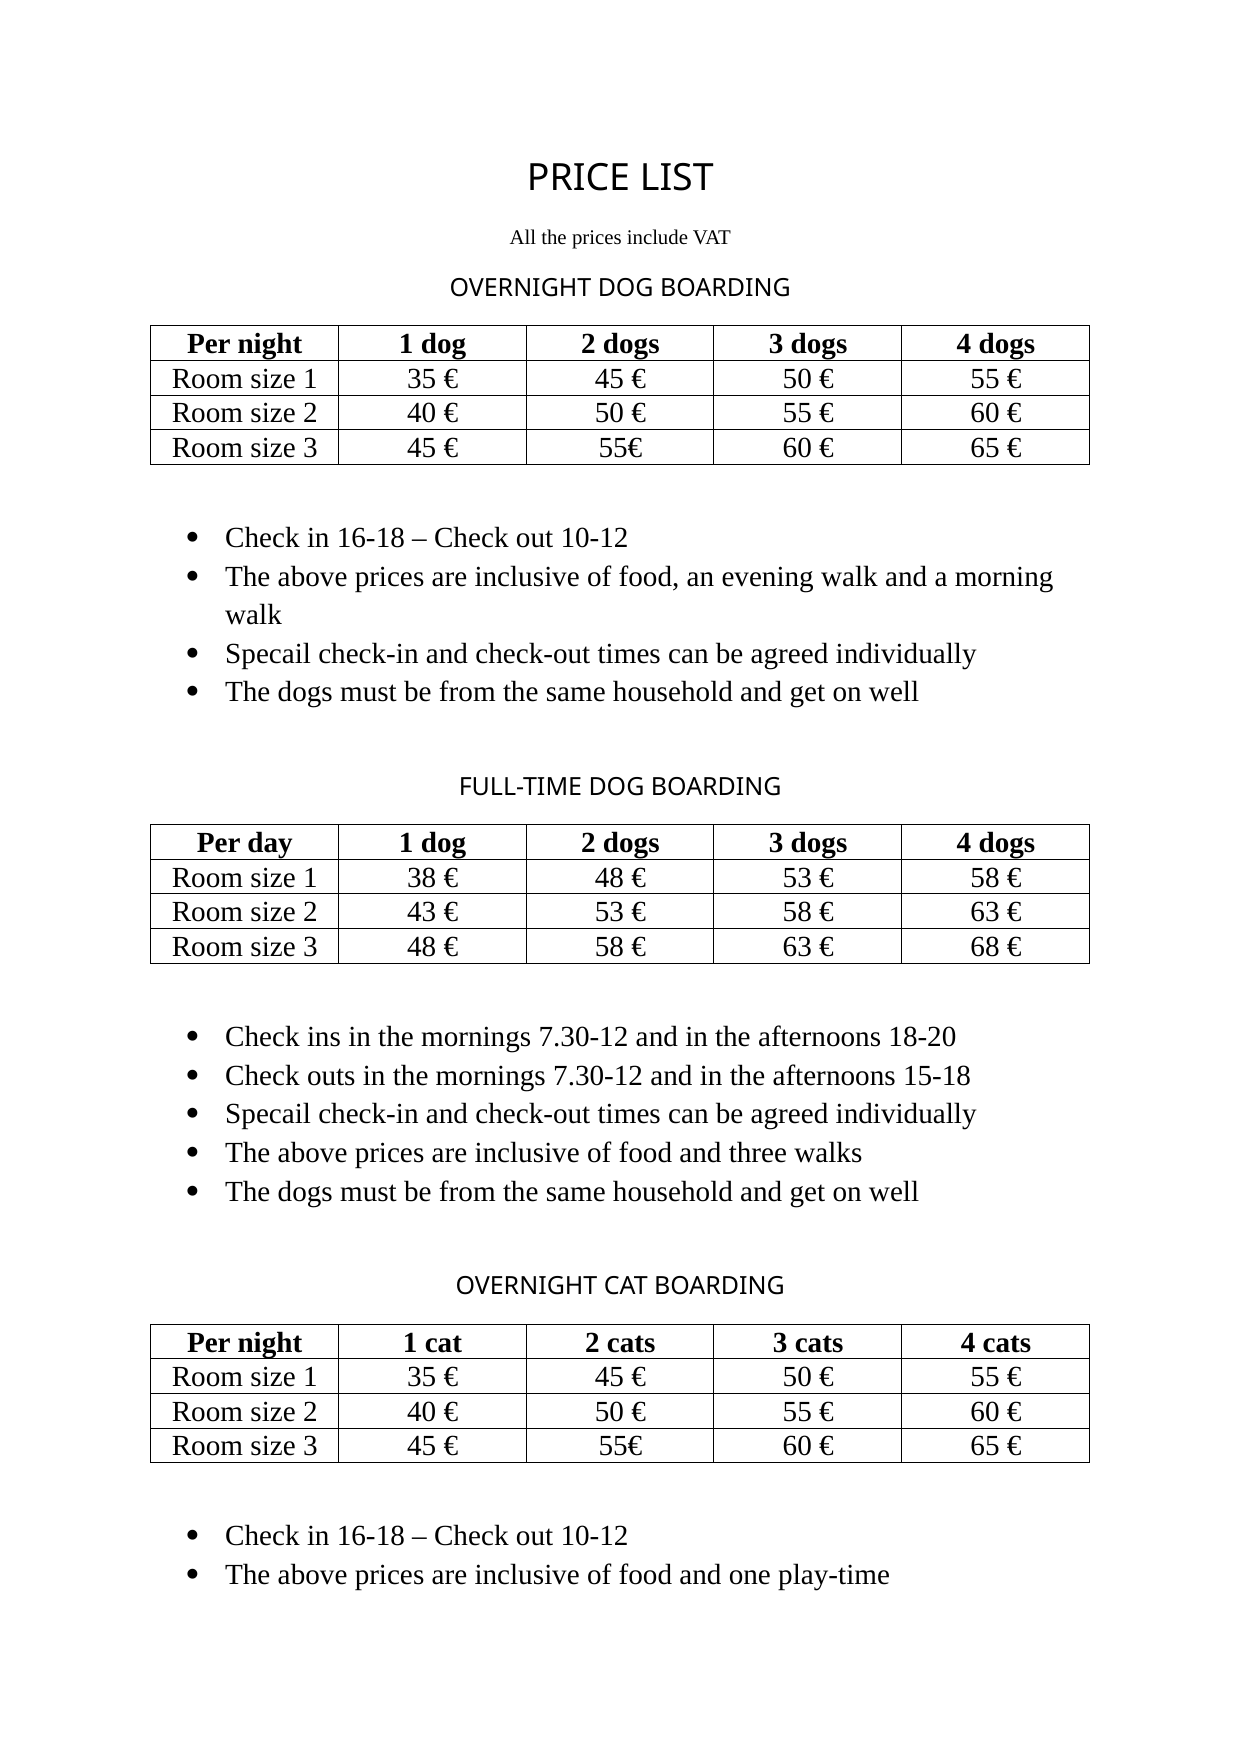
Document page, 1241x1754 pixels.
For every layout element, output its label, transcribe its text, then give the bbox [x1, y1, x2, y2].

table_cell 45 € [527, 1359, 713, 1393]
list Specail check-in and check-out times can be agreed individually [187, 636, 1090, 669]
table_cell 60 € [714, 430, 901, 464]
table_cell 58 € [902, 860, 1089, 893]
table_header 4 dogs [902, 326, 1089, 360]
table_cell Room size 1 [151, 860, 338, 893]
table_cell 65 € [902, 430, 1089, 464]
table_header 2 dogs [527, 326, 713, 360]
table_cell 55€ [527, 430, 713, 464]
table_header 4 cats [902, 1325, 1089, 1358]
table_header 4 dogs [902, 825, 1089, 859]
table_cell 53 € [527, 894, 713, 928]
table_cell 45 € [339, 1429, 526, 1462]
table_header 1 cat [339, 1325, 526, 1358]
table_header 1 dog [339, 825, 526, 859]
list The dogs must be from the same household and get on well [187, 1174, 1090, 1208]
table_cell 50 € [714, 1359, 901, 1393]
table_cell 35 € [339, 361, 526, 394]
table_cell 35 € [339, 1359, 526, 1393]
table_cell Room size 2 [151, 396, 338, 429]
table_cell Room size 1 [151, 361, 338, 394]
table_cell Room size 3 [151, 430, 338, 464]
table_cell 50 € [527, 396, 713, 429]
table_cell 45 € [527, 361, 713, 394]
table_header 3 dogs [714, 326, 901, 360]
list Check in 16-18 – Check out 10-12 [187, 1518, 1090, 1552]
table_header Per night [151, 326, 338, 360]
table_header Per night [151, 1325, 338, 1358]
table_cell 63 € [902, 894, 1089, 928]
list The above prices are inclusive of food and three walks [187, 1135, 1090, 1169]
table_cell 53 € [714, 860, 901, 893]
table_cell Room size 3 [151, 1429, 338, 1462]
table_cell 58 € [527, 929, 713, 962]
text All the prices include VAT [150, 225, 1090, 249]
table_cell 68 € [902, 929, 1089, 962]
table_cell 43 € [339, 894, 526, 928]
text OVERNIGHT CAT BOARDING [150, 1268, 1090, 1302]
text FULL-TIME DOG BOARDING [150, 768, 1090, 802]
list Specail check-in and check-out times can be agreed individually [187, 1097, 1090, 1130]
text PRICE LIST [150, 150, 1090, 201]
table_cell 63 € [714, 929, 901, 962]
list Check outs in the mornings 7.30-12 and in the afternoons 15-18 [187, 1058, 1090, 1092]
table_cell Room size 2 [151, 894, 338, 928]
table_cell 48 € [527, 860, 713, 893]
table_cell 60 € [902, 1394, 1089, 1427]
table_cell 60 € [714, 1429, 901, 1462]
table_header Per day [151, 825, 338, 859]
table_cell 55 € [714, 1394, 901, 1427]
list Check ins in the mornings 7.30-12 and in the afternoons 18-20 [187, 1019, 1090, 1053]
table_header 3 cats [714, 1325, 901, 1358]
list The dogs must be from the same household and get on well [187, 674, 1090, 708]
table_cell 38 € [339, 860, 526, 893]
table_cell 45 € [339, 430, 526, 464]
table_cell Room size 3 [151, 929, 338, 962]
list The above prices are inclusive of food, an evening walk and a morning walk [187, 559, 1090, 631]
table_header 1 dog [339, 326, 526, 360]
table_header 2 dogs [527, 825, 713, 859]
text OVERNIGHT DOG BOARDING [150, 269, 1090, 304]
list Check in 16-18 – Check out 10-12 [187, 520, 1090, 554]
table_cell 50 € [714, 361, 901, 394]
table_cell 55€ [527, 1429, 713, 1462]
table_header 2 cats [527, 1325, 713, 1358]
table_cell 40 € [339, 396, 526, 429]
table_cell Room size 2 [151, 1394, 338, 1427]
table_header 3 dogs [714, 825, 901, 859]
table_cell 40 € [339, 1394, 526, 1427]
table_cell 48 € [339, 929, 526, 962]
table_cell Room size 1 [151, 1359, 338, 1393]
table_cell 58 € [714, 894, 901, 928]
table_cell 55 € [902, 1359, 1089, 1393]
table_cell 65 € [902, 1429, 1089, 1462]
table_cell 55 € [714, 396, 901, 429]
list The above prices are inclusive of food and one play-time [187, 1557, 1090, 1591]
table_cell 60 € [902, 396, 1089, 429]
table_cell 55 € [902, 361, 1089, 394]
table_cell 50 € [527, 1394, 713, 1427]
